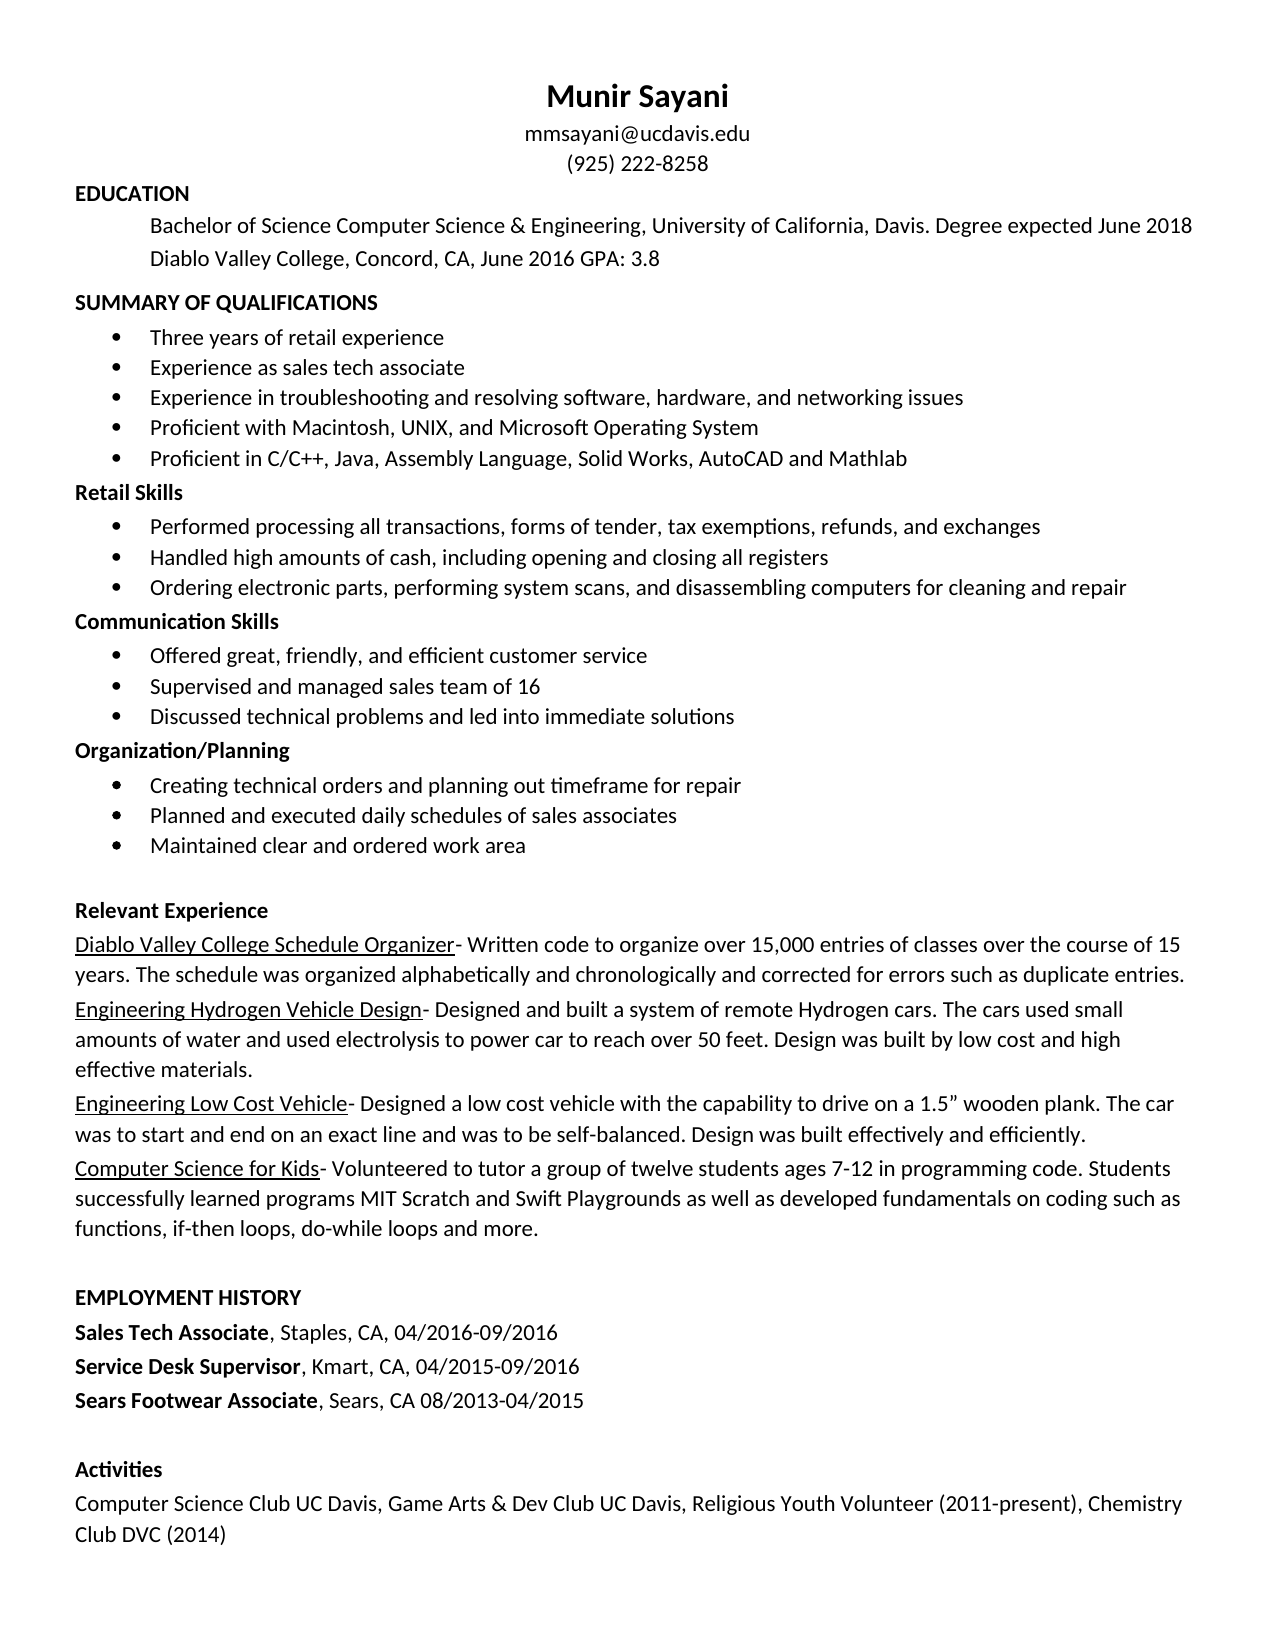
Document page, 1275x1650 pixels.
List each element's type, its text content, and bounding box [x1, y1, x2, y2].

text Organization/Planning [75, 736, 1200, 764]
text EDUCATION [75, 179, 1200, 207]
text Sears Footwear Associate, Sears, CA 08/2013-04/2015 [75, 1386, 1200, 1414]
text Engineering Low Cost Vehicle- Designed a low cost vehicle with the capability to drive on a 1.5” wooden plank. The car was to start and end on an exact line and was to be self-balanced. Design was built effectively and efficiently. [75, 1089, 1200, 1148]
list Proficient with Macintosh, UNIX, and Microsoft Operating System [112, 413, 1200, 441]
text mmsayani@ucdavis.edu [75, 119, 1200, 147]
text Munir Sayani [75, 75, 1200, 116]
text Relevant Experience [75, 896, 1200, 924]
text SUMMARY OF QUALIFICATIONS [75, 288, 1200, 316]
text EMPLOYMENT HISTORY [75, 1283, 1200, 1311]
list Discussed technical problems and led into immediate solutions [112, 702, 1200, 730]
text Diablo Valley College, Concord, CA, June 2016 GPA: 3.8 [75, 244, 1200, 272]
text Sales Tech Associate, Staples, CA, 04/2016-09/2016 [75, 1318, 1200, 1346]
text Bachelor of Science Computer Science & Engineering, University of California, Davis. Degree expected June 2018 [75, 212, 1200, 239]
text Activities [75, 1455, 1200, 1483]
list Supervised and managed sales team of 16 [112, 672, 1200, 700]
list Handled high amounts of cash, including opening and closing all registers [112, 543, 1200, 571]
text (925) 222-8258 [75, 149, 1200, 177]
list Three years of retail experience [112, 323, 1200, 351]
list Ordering electronic parts, performing system scans, and disassembling computers for cleaning and repair [112, 573, 1200, 601]
text Service Desk Supervisor, Kmart, CA, 04/2015-09/2016 [75, 1352, 1200, 1380]
list Offered great, friendly, and efficient customer service [112, 642, 1200, 669]
text Computer Science Club UC Davis, Game Arts & Dev Club UC Davis, Religious Youth Volunteer (2011-present), Chemistry Club DVC (2014) [75, 1489, 1200, 1548]
list Maintained clear and ordered work area [112, 831, 1200, 859]
list Experience in troubleshooting and resolving software, hardware, and networking issues [112, 383, 1200, 411]
text Communication Skills [75, 607, 1200, 635]
text Computer Science for Kids- Volunteered to tutor a group of twelve students ages 7-12 in programming code. Students successfully learned programs MIT Scratch and Swift Playgrounds as well as developed fundamentals on coding such as functions, if-then loops, do-while loops and more. [75, 1154, 1200, 1242]
text Retail Skills [75, 478, 1200, 506]
list Planned and executed daily schedules of sales associates [112, 801, 1200, 829]
list Creating technical orders and planning out timeframe for repair [112, 771, 1200, 799]
text Engineering Hydrogen Vehicle Design- Designed and built a system of remote Hydrogen cars. The cars used small amounts of water and used electrolysis to power car to reach over 50 feet. Design was built by low cost and high effective materials. [75, 995, 1200, 1083]
text Diablo Valley College Schedule Organizer- Written code to organize over 15,000 entries of classes over the course of 15 years. The schedule was organized alphabetically and chronologically and corrected for errors such as duplicate entries. [75, 930, 1200, 988]
list Proficient in C/C++, Java, Assembly Language, Solid Works, AutoCAD and Mathlab [112, 444, 1200, 472]
list Experience as sales tech associate [112, 353, 1200, 381]
list Performed processing all transactions, forms of tender, tax exemptions, refunds, and exchanges [112, 512, 1200, 540]
